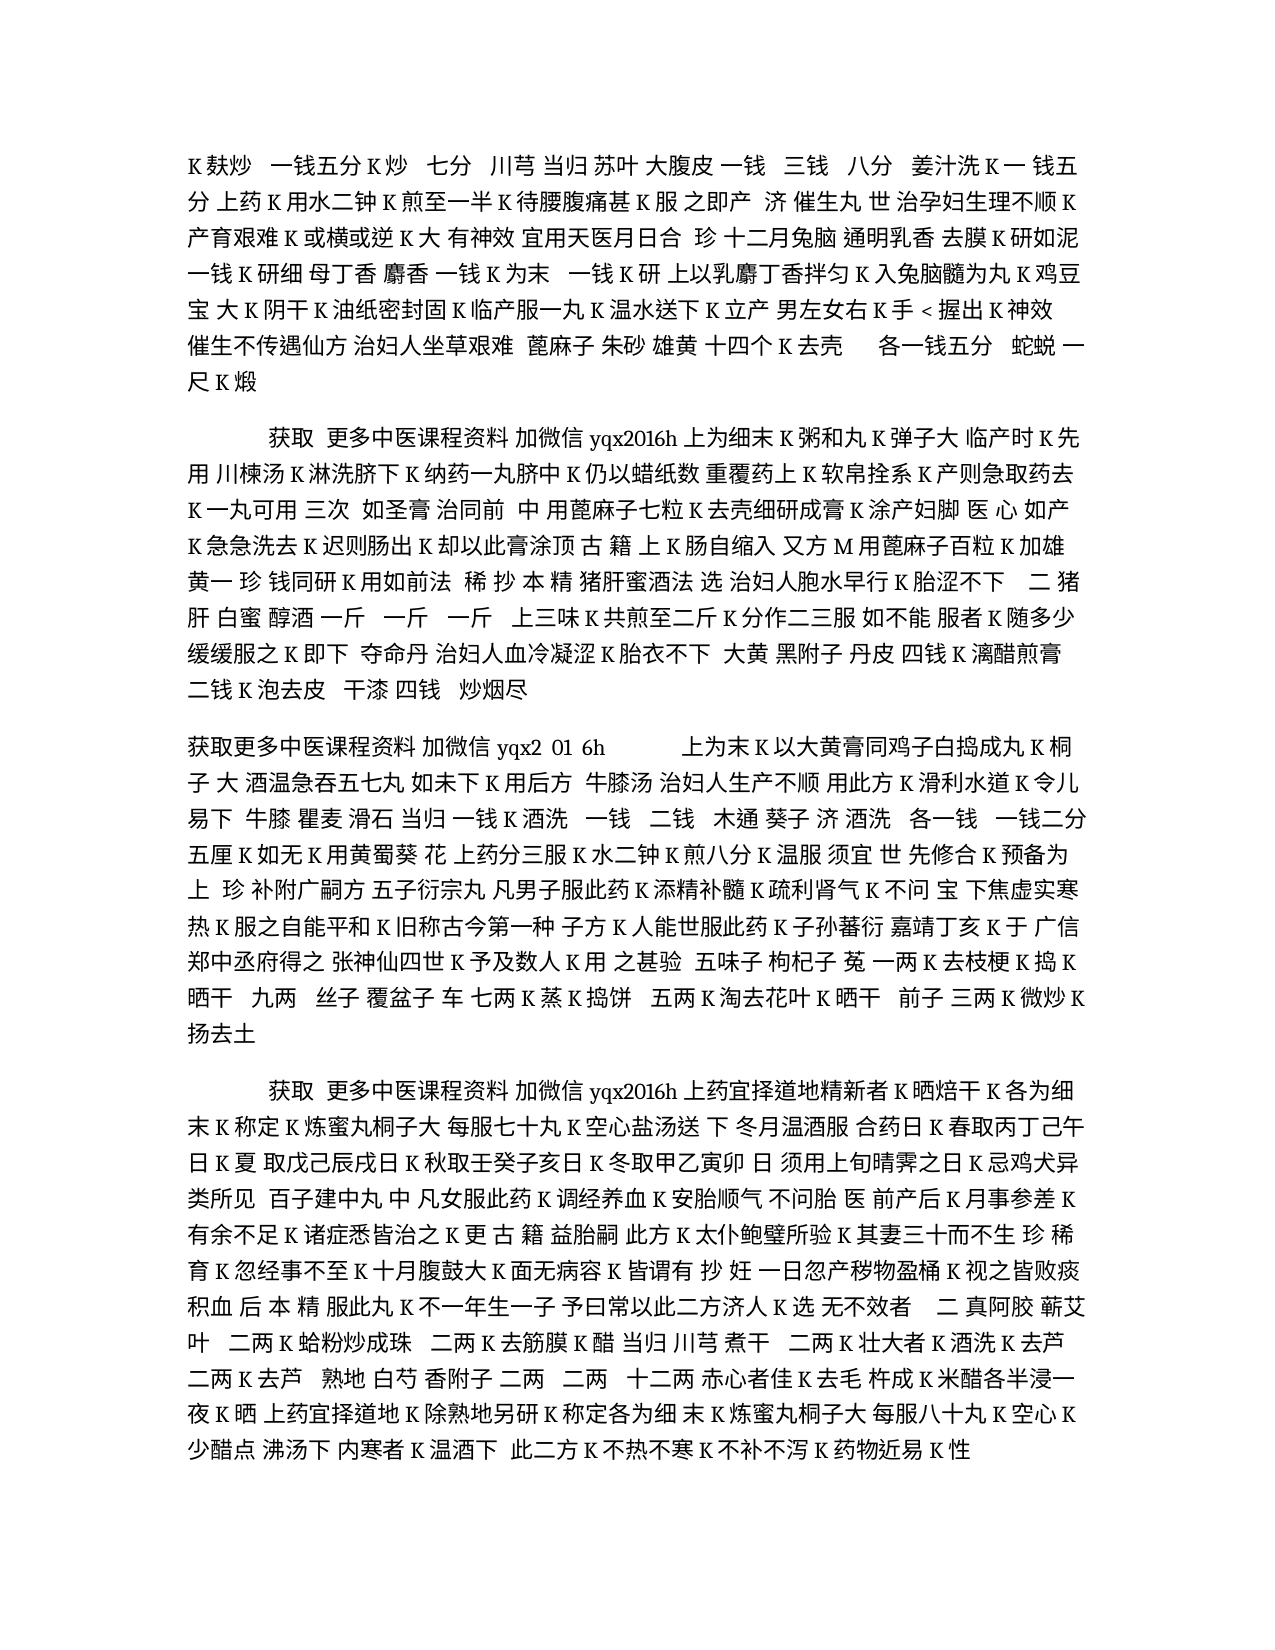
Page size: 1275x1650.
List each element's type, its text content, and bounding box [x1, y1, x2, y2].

text 获取 更多中医课程资料 加微信 yqx2016h 上药宜择道地精新者K晒焙干K各为细末K 称定K炼蜜丸桐子大 每服七十丸K空心盐汤送 下 冬月温酒服 合药日K春取丙丁己午日K夏 取戊己辰戌日K秋取壬癸子亥日K冬取甲乙寅卯 日 须用上旬晴霁之日K忌鸡犬异类所见 百子建中丸 中 凡女服此药K调经养血K安胎顺气 不问胎 医 前产后K月事参差K有余不足K诸症悉皆治之K更 古 籍 益胎嗣 此方K太仆鲍璧所验K其妻三十而不生 珍 稀 育K忽经事不至K十月腹鼓大K面无病容K皆谓有 抄 妊 一日忽产秽物盈桶K视之皆败痰积血 后 本 精 服此丸K不一年生一子 予曰常以此二方济人K 选 无不效者 二 真阿胶 蕲艾叶 二两K蛤粉炒成珠 二两K去筋膜K醋 当归 川芎 煮干 二两K壮大者K酒洗K去芦 二两K去芦 熟地 白芍 香附子 二两 二两 十二两 赤心者佳K去毛 杵成K米醋各半浸一夜K晒 上药宜择道地K除熟地另研K称定各为细 末K炼蜜丸桐子大 每服八十丸K空心K少醋点 沸汤下 内寒者K温酒下 此二方K不热不寒K不补不泻K药物近易K性 [187, 1075, 1087, 1466]
text 获取更多中医课程资料 加微信 yqx2 01 6h 上为末K以大黄膏同鸡子白捣成丸K桐子 大 酒温急吞五七丸 如未下K用后方 牛膝汤 治妇人生产不顺 用此方K滑利水道K令儿 易下 牛膝 瞿麦 滑石 当归 一钱K酒洗 一钱 二钱 木通 葵子 济 酒洗 各一钱 一钱二分五厘K如无K用黄蜀葵 花 上药分三服K水二钟K煎八分K温服 须宜 世 先修合K预备为上 珍 补附广嗣方 五子衍宗丸 凡男子服此药K添精补髓K疏利肾气K不问 宝 下焦虚实寒热K服之自能平和K旧称古今第一种 子方K人能世服此药K子孙蕃衍 嘉靖丁亥K于 广信郑中丞府得之 张神仙四世K予及数人K用 之甚验 五味子 枸杞子 菟 一两K去枝梗K捣K晒干 九两 丝子 覆盆子 车 七两K蒸K捣饼 五两K淘去花叶K晒干 前子 三两K微炒K扬去土 [187, 731, 1087, 1049]
text 获取 更多中医课程资料 加微信 yqx2016h 上为细末K粥和丸K弹子大 临产时K先用 川楝汤K淋洗脐下K纳药一丸脐中K仍以蜡纸数 重覆药上K软帛拴系K产则急取药去K一丸可用 三次 如圣膏 治同前 中 用蓖麻子七粒K去壳细研成膏K涂产妇脚 医 心 如产K急急洗去K迟则肠出K却以此膏涂顶 古 籍 上K肠自缩入 又方M用蓖麻子百粒K加雄黄一 珍 钱同研K用如前法 稀 抄 本 精 猪肝蜜酒法 选 治妇人胞水早行K胎涩不下 二 猪肝 白蜜 醇酒 一斤 一斤 一斤 上三味K共煎至二斤K分作二三服 如不能 服者K随多少缓缓服之K即下 夺命丹 治妇人血冷凝涩K胎衣不下 大黄 黑附子 丹皮 四钱K漓醋煎膏 二钱K泡去皮 干漆 四钱 炒烟尽 [187, 422, 1087, 705]
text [187, 150, 1087, 397]
